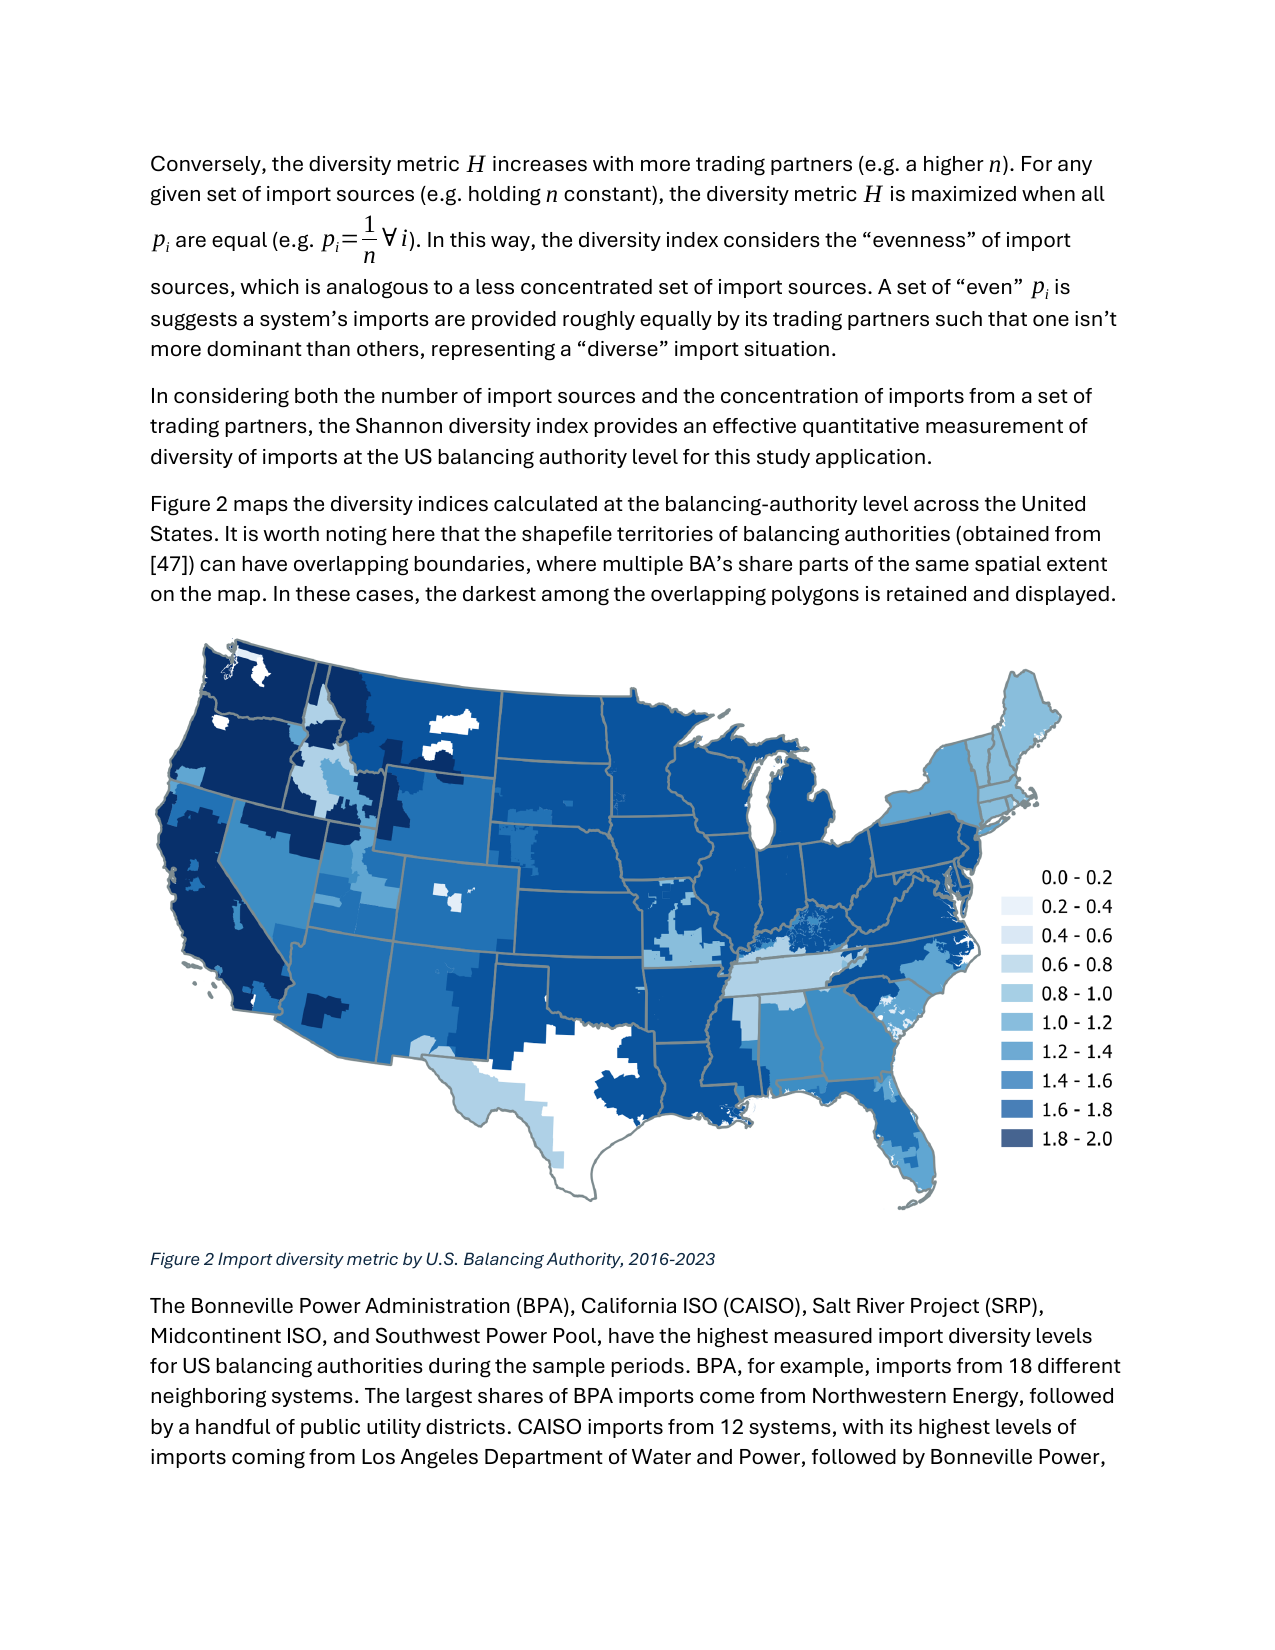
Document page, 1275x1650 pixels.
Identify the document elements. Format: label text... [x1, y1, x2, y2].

text Conversely, the diversity metric increases with more trading partners (e.g. a higher ). For any given set of import sources (e.g. holding constant), the diversity metric is maximized when all are equal (e.g. ). In this way, the diversity index considers the “evenness” of import sources, which is analogous to a less concentrated set of import sources. A set of “even” is suggests a system’s imports are provided roughly equally by its trading partners such that one isn’t more dominant than others, representing a “diverse” import situation. [150, 150, 1125, 363]
picture [150, 627, 1125, 1229]
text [150, 1292, 1125, 1471]
text In considering both the number of import sources and the concentration of imports from a set of trading partners, the Shannon diversity index provides an effective quantitative measurement of diversity of imports at the US balancing authority level for this study application. [150, 382, 1125, 471]
text Figure 2 maps the diversity indices calculated at the balancing-authority level across the United States. It is worth noting here that the shapefile territories of balancing authorities (obtained from [47]) can have overlapping boundaries, where multiple BA’s share parts of the same spatial extent on the map. In these cases, the darkest among the overlapping polygons is retained and displayed. [150, 489, 1125, 608]
